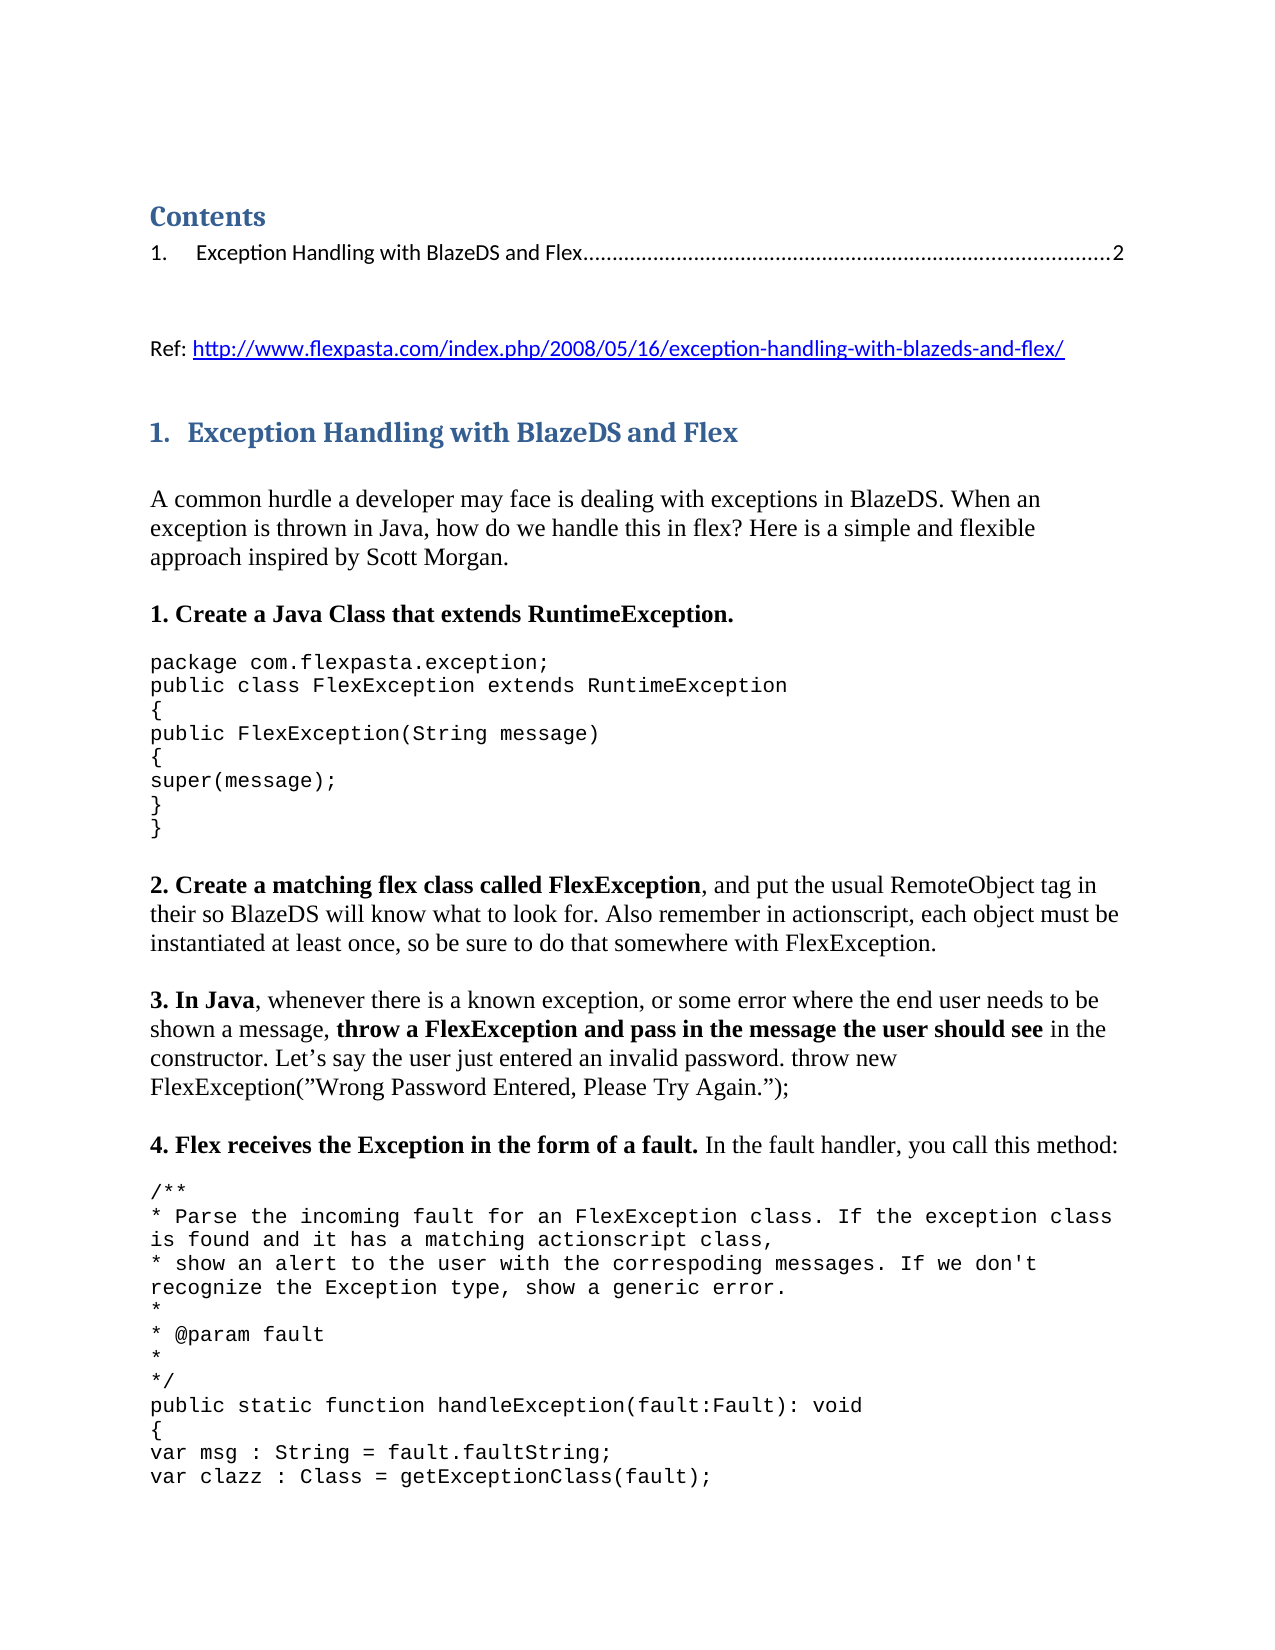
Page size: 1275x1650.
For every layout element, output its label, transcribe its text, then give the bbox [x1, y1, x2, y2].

text A common hurdle a developer may face is dealing with exceptions in BlazeDS. When an exception is thrown in Java, how do we handle this in flex? Here is a simple and flexible approach inspired by Scott Morgan. [150, 484, 1125, 570]
text 1. Create a Java Class that extends RuntimeException. package com.flexpasta.exception; public class FlexException extends RuntimeException { public FlexException(String message) { super(message); } } [150, 599, 1125, 841]
subtitle Exception Handling with BlazeDS and Flex [150, 416, 1125, 450]
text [150, 1130, 1125, 1489]
text 3. In Java, whenever there is a known exception, or some error where the end user needs to be shown a message, throw a FlexException and pass in the message the user should see in the constructor. Let’s say the user just entered an invalid password. throw new FlexException(”Wrong Password Entered, Please Try Again.”); [150, 986, 1125, 1101]
text Ref: http://www.flexpasta.com/index.php/2008/05/16/exception-handling-with-blazeds-and-flex/ [150, 334, 1125, 362]
text 2. Create a matching flex class called FlexException, and put the usual RemoteObject tag in their so BlazeDS will know what to look for. Also remember in actionscript, each object must be instantiated at least once, so be sure to do that somewhere with FlexException. [150, 870, 1125, 956]
